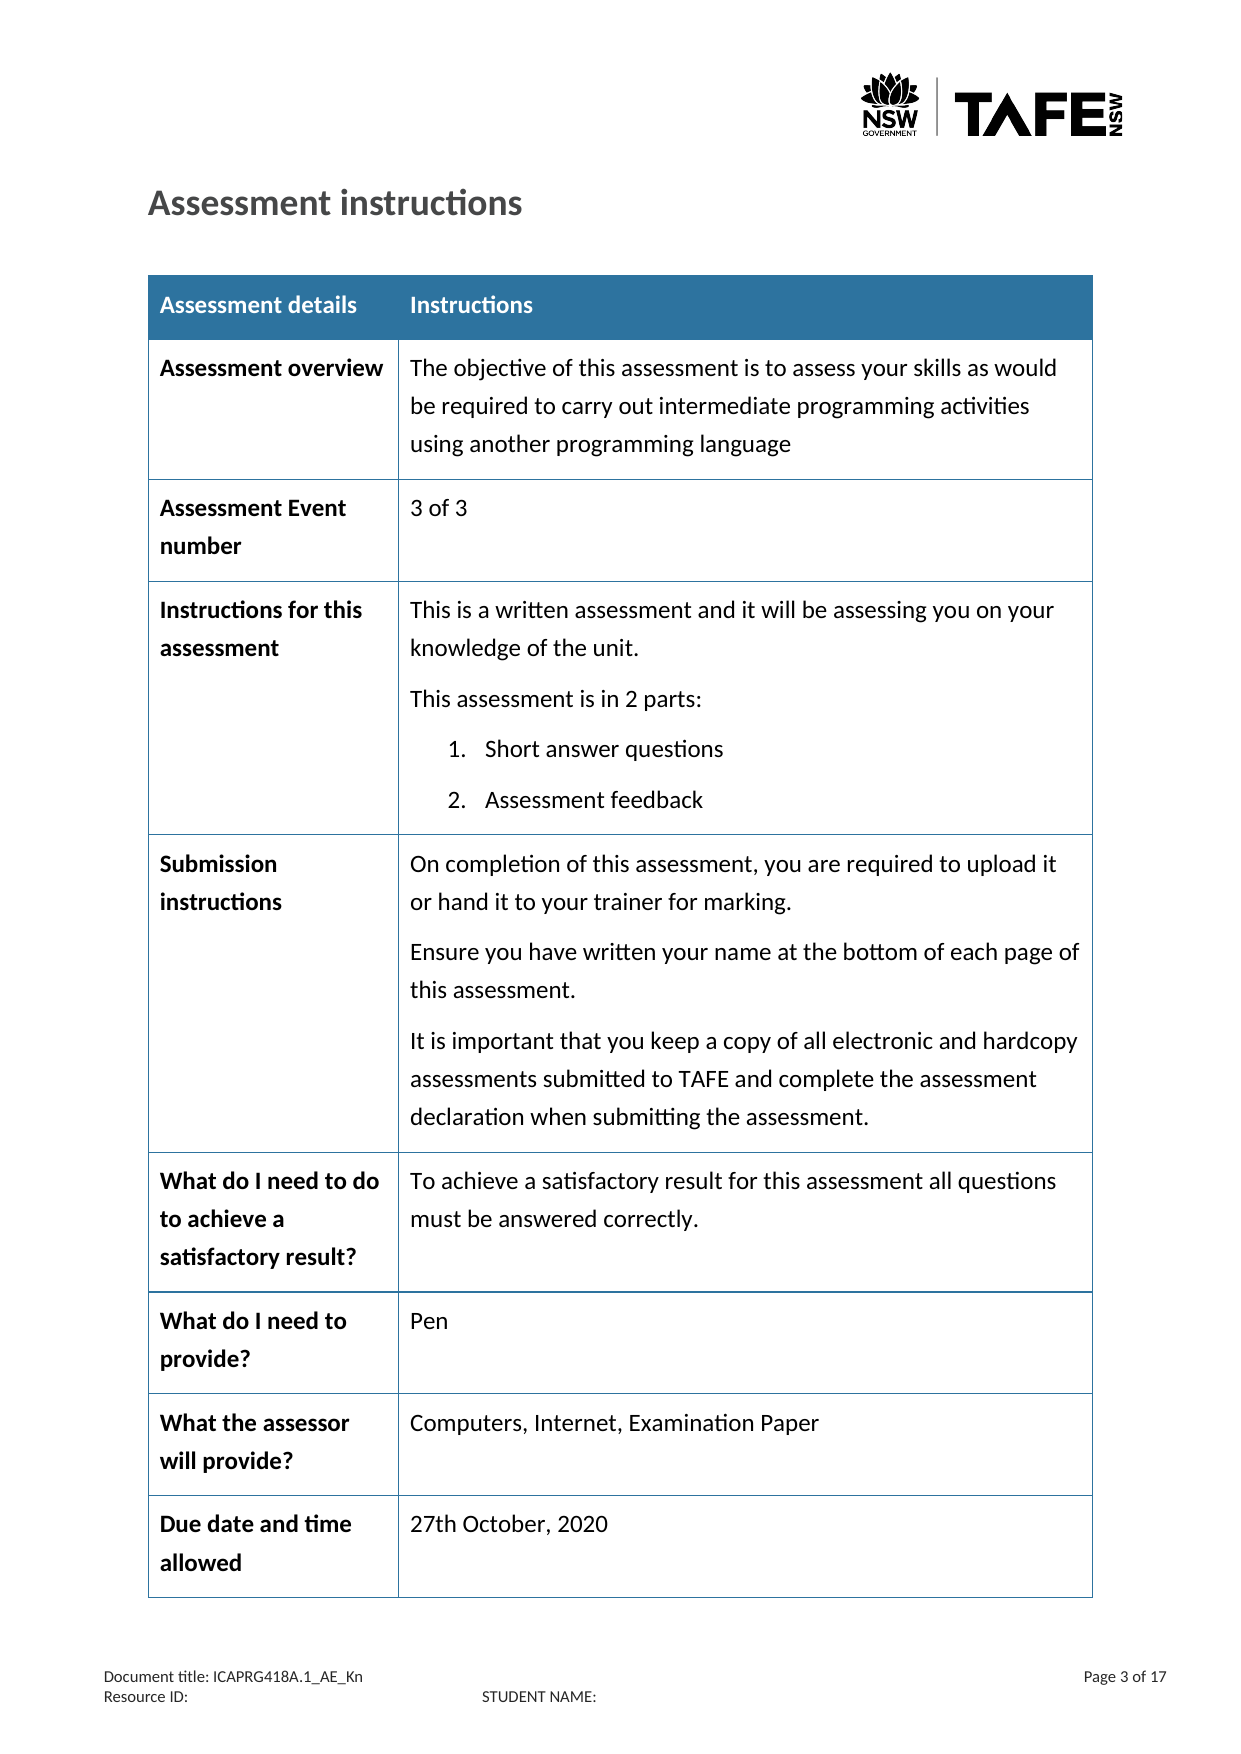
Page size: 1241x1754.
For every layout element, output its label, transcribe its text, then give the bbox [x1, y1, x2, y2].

table_cell The objective of this assessment is to assess your skills as would be required to carry out intermediate programming activities using another programming language [399, 340, 1092, 479]
table_cell Pen [399, 1293, 1092, 1393]
table_cell Computers, Internet, Examination Paper [399, 1394, 1092, 1495]
table_cell Submission instructions [149, 835, 398, 1152]
table_header Assessment details [149, 276, 398, 339]
table_header Instructions [399, 276, 1092, 339]
table_cell 27th October, 2020 [399, 1496, 1092, 1597]
table_cell What do I need to provide? [149, 1293, 398, 1393]
table_cell Assessment Event number [149, 480, 398, 581]
table_cell Instructions for this assessment [149, 582, 398, 834]
table_cell Due date and time allowed [149, 1496, 398, 1597]
table_cell 3 of 3 [399, 480, 1092, 581]
table_cell This is a written assessment and it will be assessing you on your knowledge of the unit. This assessment is in 2 parts: Short answer questions Assessment feedback [399, 582, 1092, 834]
subtitle Assessment instructions [148, 179, 1092, 225]
picture [861, 71, 1123, 137]
table_cell What the assessor will provide? [149, 1394, 398, 1495]
table_cell Assessment overview [149, 340, 398, 479]
table_cell To achieve a satisfactory result for this assessment all questions must be answered correctly. [399, 1153, 1092, 1291]
table_cell What do I need to do to achieve a satisfactory result? [149, 1153, 398, 1291]
table_cell On completion of this assessment, you are required to upload it or hand it to your trainer for marking. Ensure you have written your name at the bottom of each page of this assessment. It is important that you keep a copy of all electronic and hardcopy assessments submitted to TAFE and complete the assessment declaration when submitting the assessment. [399, 835, 1092, 1152]
